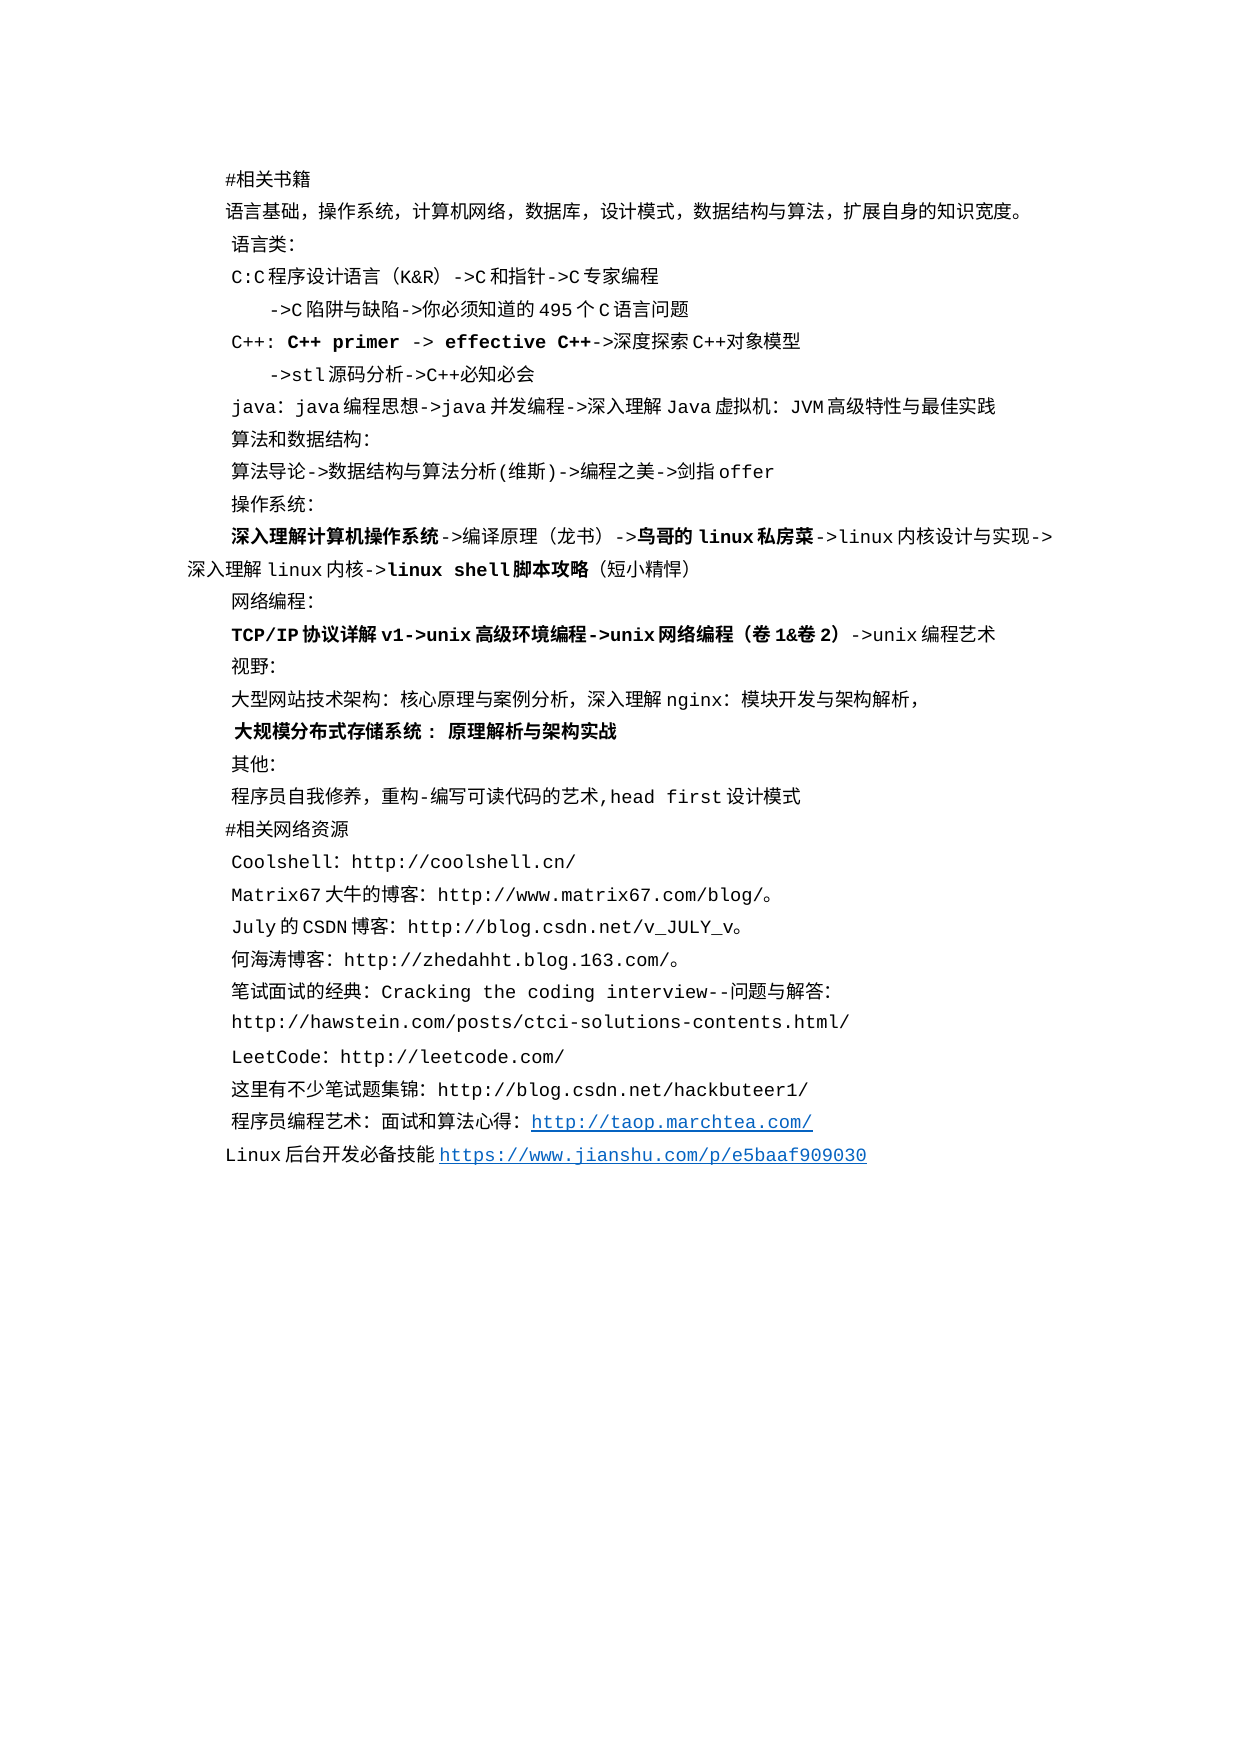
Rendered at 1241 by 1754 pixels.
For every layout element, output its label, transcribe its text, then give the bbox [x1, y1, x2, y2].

text 这里有不少笔试题集锦：http://blog.csdn.net/hackbuteer1/ [187, 1072, 1053, 1104]
text July的CSDN博客：http://blog.csdn.net/v_JULY_v。 [187, 909, 1053, 942]
text java：java编程思想->java并发编程->深入理解Java虚拟机：JVM高级特性与最佳实践 [187, 389, 1053, 422]
text 操作系统： [187, 487, 1053, 519]
text LeetCode：http://leetcode.com/ [187, 1039, 1053, 1072]
text 其他： [187, 747, 1053, 779]
text 程序员编程艺术：面试和算法心得：http://taop.marchtea.com/ [187, 1104, 1053, 1137]
text 视野： [187, 649, 1053, 682]
text 算法和数据结构： [187, 422, 1053, 454]
text #相关书籍 [187, 162, 1053, 194]
text http://hawstein.com/posts/ctci-solutions-contents.html/ [187, 1007, 1053, 1039]
text #相关网络资源 [187, 812, 1053, 844]
text 大型网站技术架构：核心原理与案例分析，深入理解nginx：模块开发与架构解析， [187, 682, 1053, 714]
text C:C程序设计语言（K&R）->C和指针->C专家编程 [187, 259, 1053, 292]
text Coolshell：http://coolshell.cn/ [187, 844, 1053, 877]
text 程序员自我修养，重构-编写可读代码的艺术,head first设计模式 [187, 779, 1053, 812]
text 何海涛博客：http://zhedahht.blog.163.com/。 [187, 942, 1053, 974]
text 语言基础，操作系统，计算机网络，数据库，设计模式，数据结构与算法，扩展自身的知识宽度。 [187, 194, 1053, 227]
text 算法导论->数据结构与算法分析(维斯)->编程之美->剑指offer [187, 454, 1053, 487]
text ->stl源码分析->C++必知必会 [231, 357, 1053, 389]
text 笔试面试的经典：Cracking the coding interview--问题与解答： [187, 974, 1053, 1007]
text 网络编程： [187, 584, 1053, 617]
text C++: C++ primer -> effective C++->深度探索C++对象模型 [187, 324, 1053, 357]
text Linux后台开发必备技能 https://www.jianshu.com/p/e5baaf909030 [187, 1137, 1053, 1169]
text TCP/IP协议详解v1->unix高级环境编程->unix网络编程（卷1&卷2）->unix编程艺术 [187, 617, 1053, 649]
text 语言类： [187, 227, 1053, 259]
text 深入理解计算机操作系统->编译原理（龙书）->鸟哥的linux私房菜->linux内核设计与实现->深入理解linux内核->linux shell脚本攻略（短小精悍） [187, 519, 1053, 584]
text 大规模分布式存储系统 : 原理解析与架构实战 [187, 714, 1053, 747]
text Matrix67大牛的博客：http://www.matrix67.com/blog/。 [187, 877, 1053, 909]
text ->C陷阱与缺陷->你必须知道的495个C语言问题 [231, 292, 1053, 324]
